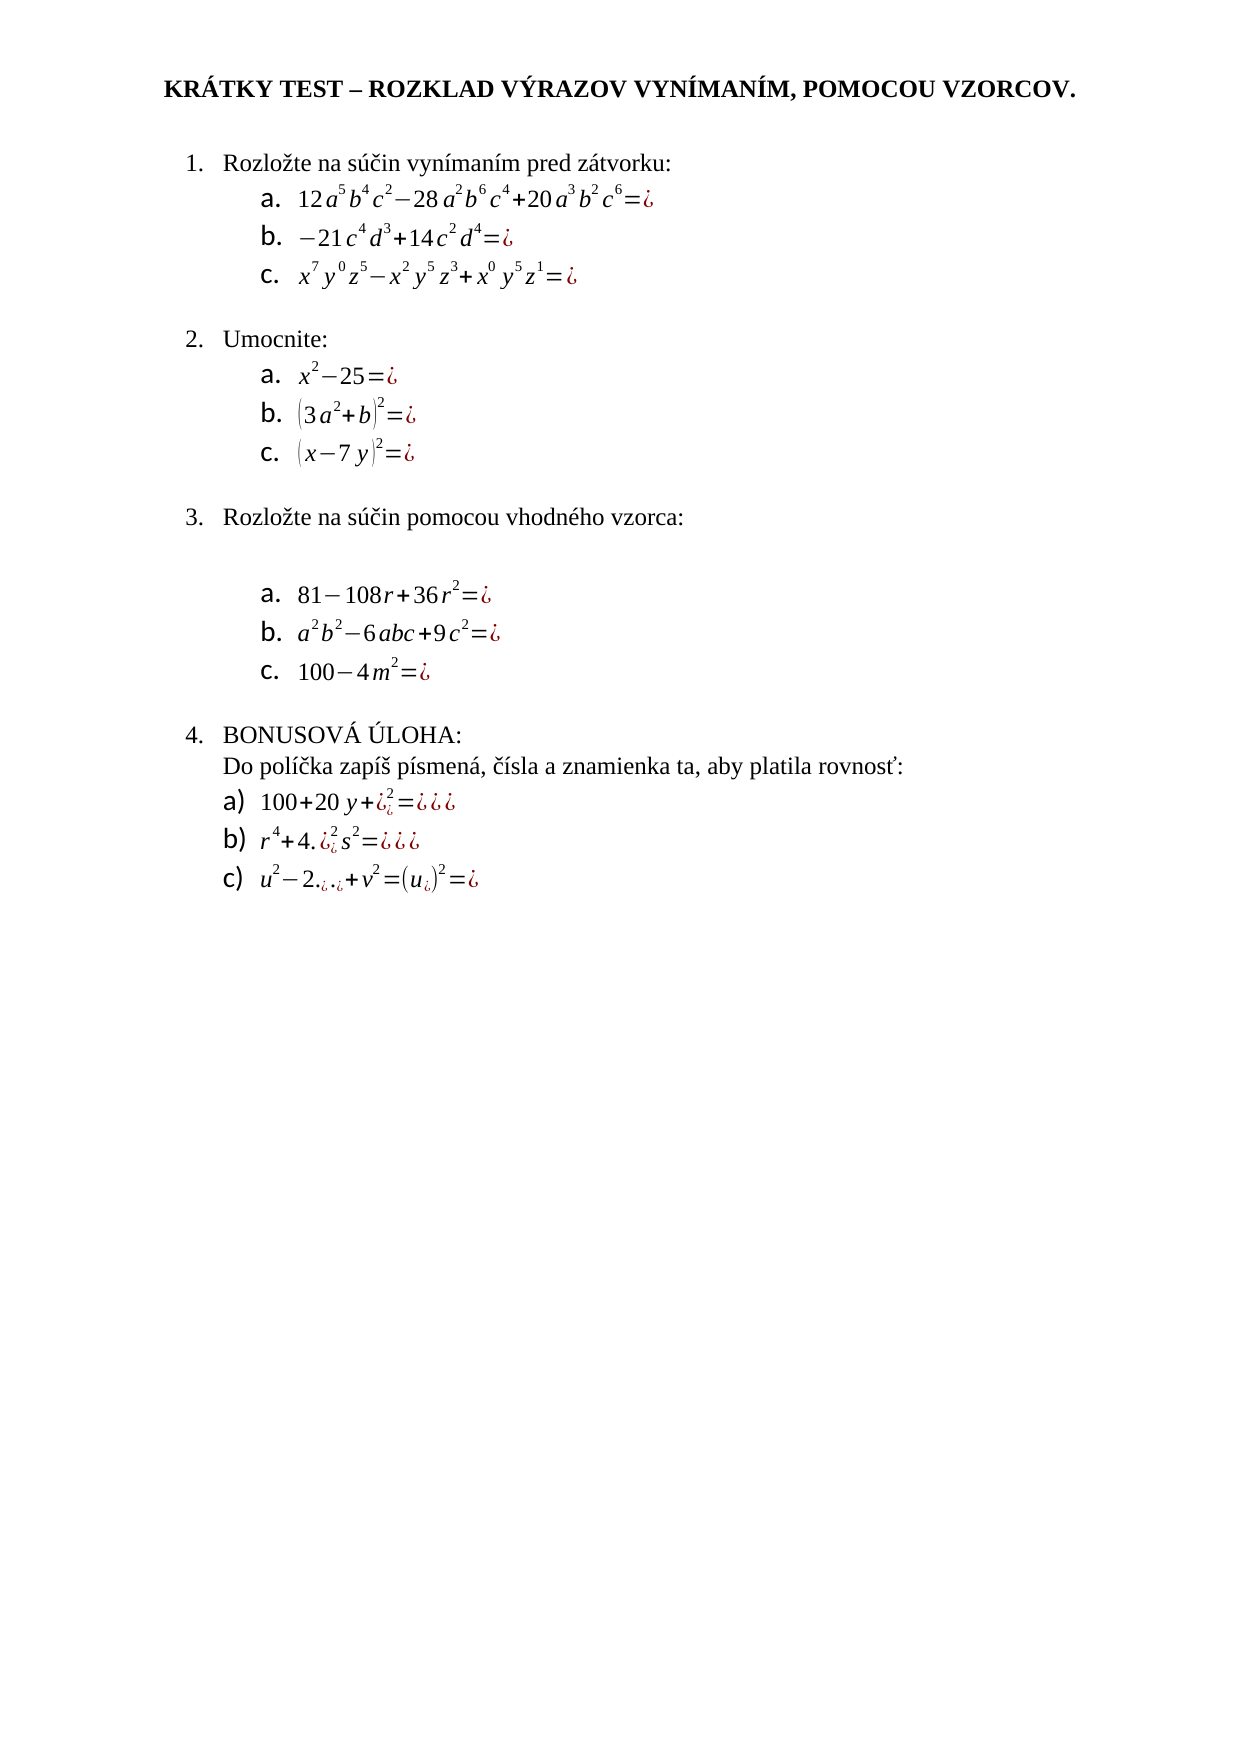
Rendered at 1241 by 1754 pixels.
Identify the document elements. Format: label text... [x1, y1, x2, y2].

list Rozložte na súčin pomocou vhodného vzorca: [185, 502, 1093, 531]
list Umocnite: [185, 324, 1093, 353]
list Do políčka zapíš písmená, čísla a znamienka ta, aby platila rovnosť: [223, 751, 1093, 780]
list Rozložte na súčin vynímaním pred zátvorku: [185, 148, 1093, 176]
list BONUSOVÁ ÚLOHA: [185, 720, 1093, 749]
